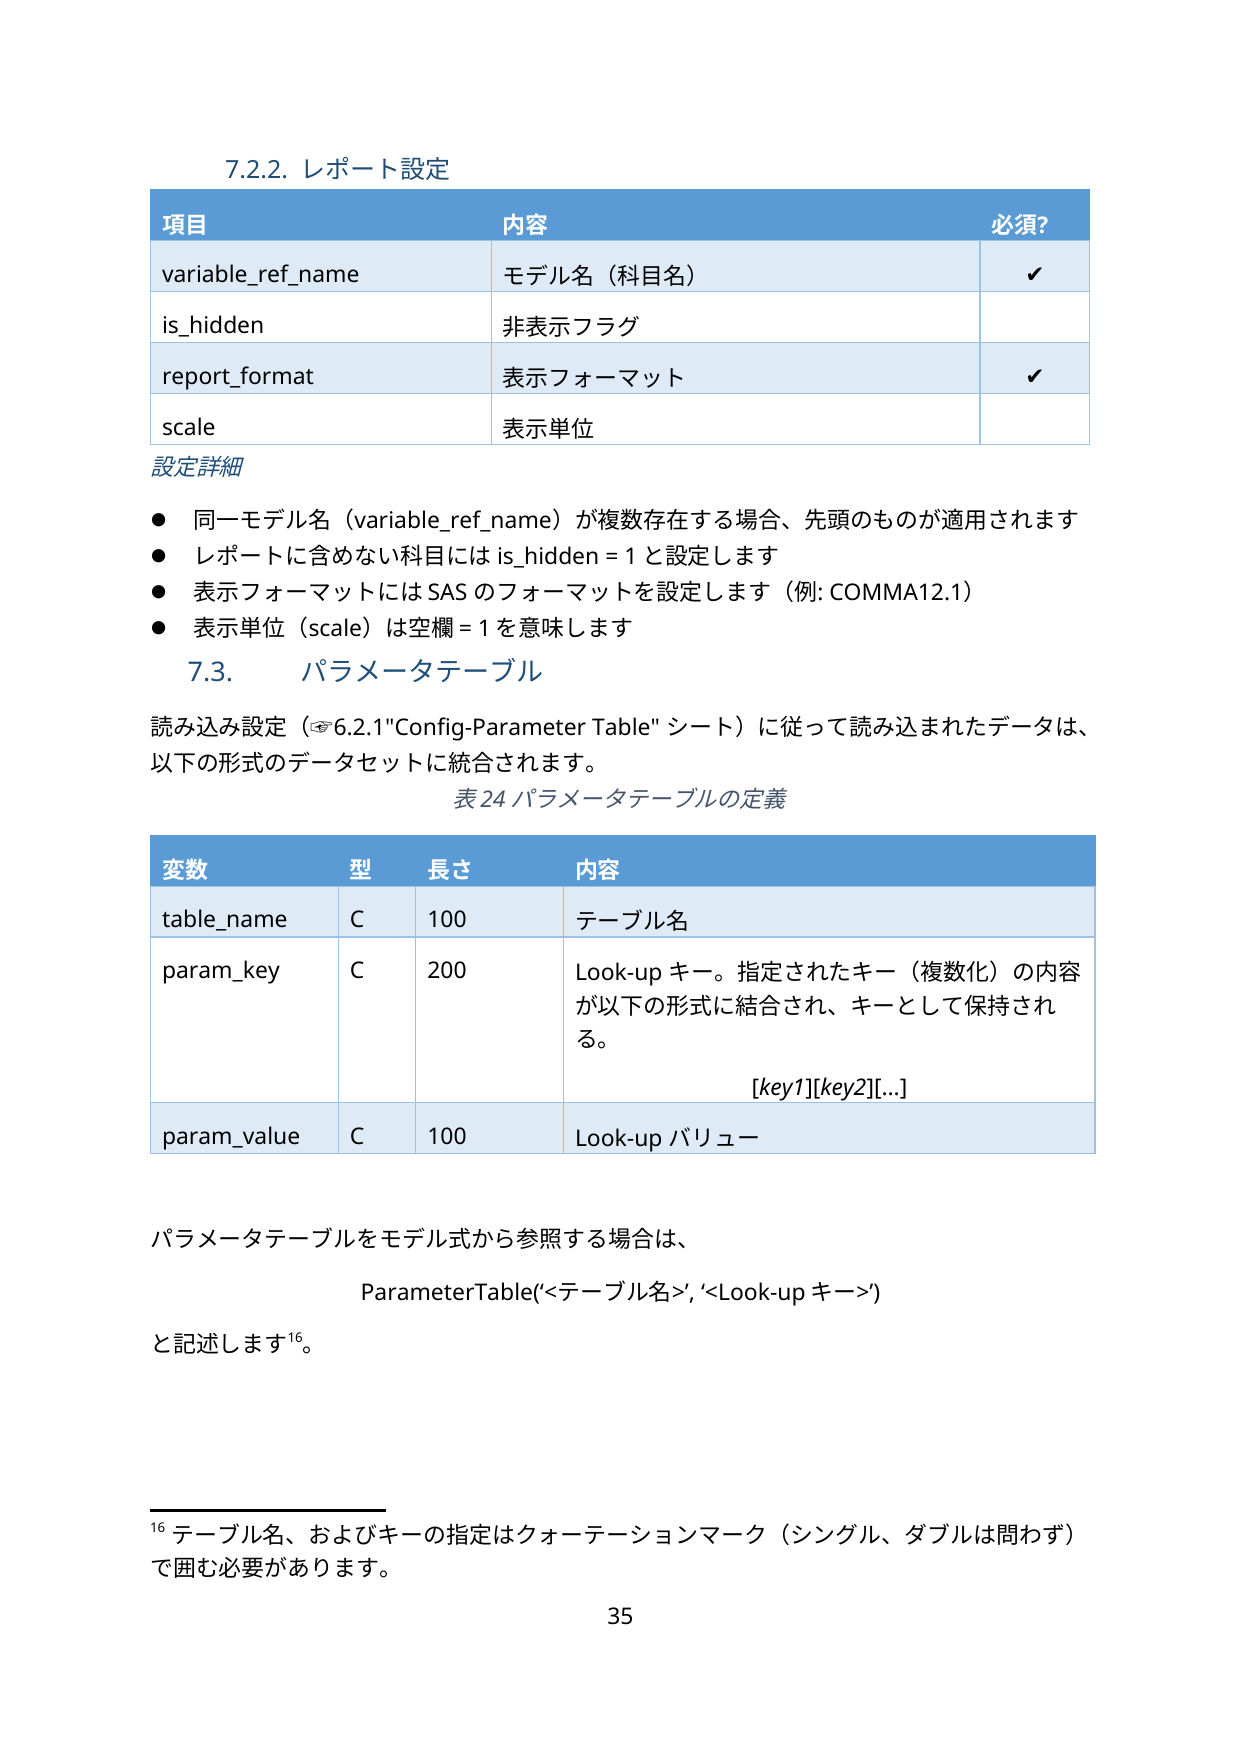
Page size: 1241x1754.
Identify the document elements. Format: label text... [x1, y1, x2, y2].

table_cell table_name [151, 887, 338, 936]
table_header 内容 [564, 836, 1094, 886]
table_cell 100 [416, 1103, 563, 1153]
table_cell 100 [416, 887, 563, 936]
table_cell C [339, 938, 415, 1102]
table_header 型 [339, 836, 415, 886]
table_cell param_value [151, 1103, 338, 1153]
table_cell 表示フォーマット [492, 343, 979, 393]
list 表示単位（scale）は空欄 = 1を意味します [150, 609, 1090, 643]
table_cell is_hidden [151, 292, 491, 342]
table_header 必須? [981, 190, 1089, 240]
table_cell ✔ [981, 241, 1089, 291]
table_cell variable_ref_name [151, 241, 491, 291]
table_cell Look-up バリュー [564, 1103, 1094, 1153]
subtitle レポート設定 [225, 150, 1090, 186]
text ParameterTable(‘<テーブル名>’, ‘<Look-upキー>’) [150, 1273, 1090, 1307]
table_header 項目 [151, 190, 491, 240]
table_cell [981, 292, 1089, 342]
list 表示フォーマットにはSAS のフォーマットを設定します（例: COMMA12.1） [150, 573, 1090, 607]
table_cell テーブル名 [564, 887, 1094, 936]
table_header 変数 [151, 836, 338, 886]
text 読み込み設定（☞6.2.1"Config-Parameter Table" シート）に従って読み込まれたデータは、以下の形式のデータセットに統合されます。 [150, 709, 1090, 778]
subtitle パラメータテーブル [187, 649, 1090, 689]
table_cell [981, 394, 1089, 444]
table_header 長さ [416, 836, 563, 886]
table_cell C [339, 1103, 415, 1153]
list レポートに含めない科目には is_hidden = 1と設定します [150, 537, 1090, 571]
table_header 内容 [492, 190, 979, 240]
table_cell モデル名（科目名） [492, 241, 979, 291]
list 同一モデル名（variable_ref_name）が複数存在する場合、先頭のものが適用されます [150, 502, 1090, 535]
table_cell param_key [151, 938, 338, 1102]
table_cell report_format [151, 343, 491, 393]
table_cell scale [151, 394, 491, 444]
table_cell 表示単位 [492, 394, 979, 444]
table_cell Look-up キー。指定されたキー（複数化）の内容が以下の形式に結合され、キーとして保持される。 [key1][key2][…] [564, 938, 1094, 1102]
subtitle 設定詳細 [150, 449, 1090, 482]
table_cell 200 [416, 938, 563, 1102]
table_cell ✔ [981, 343, 1089, 393]
table_cell 非表示フラグ [492, 292, 979, 342]
table_cell C [339, 887, 415, 936]
text と記述します。 [150, 1326, 1090, 1359]
text パラメータテーブルをモデル式から参照する場合は、 [150, 1221, 1090, 1254]
